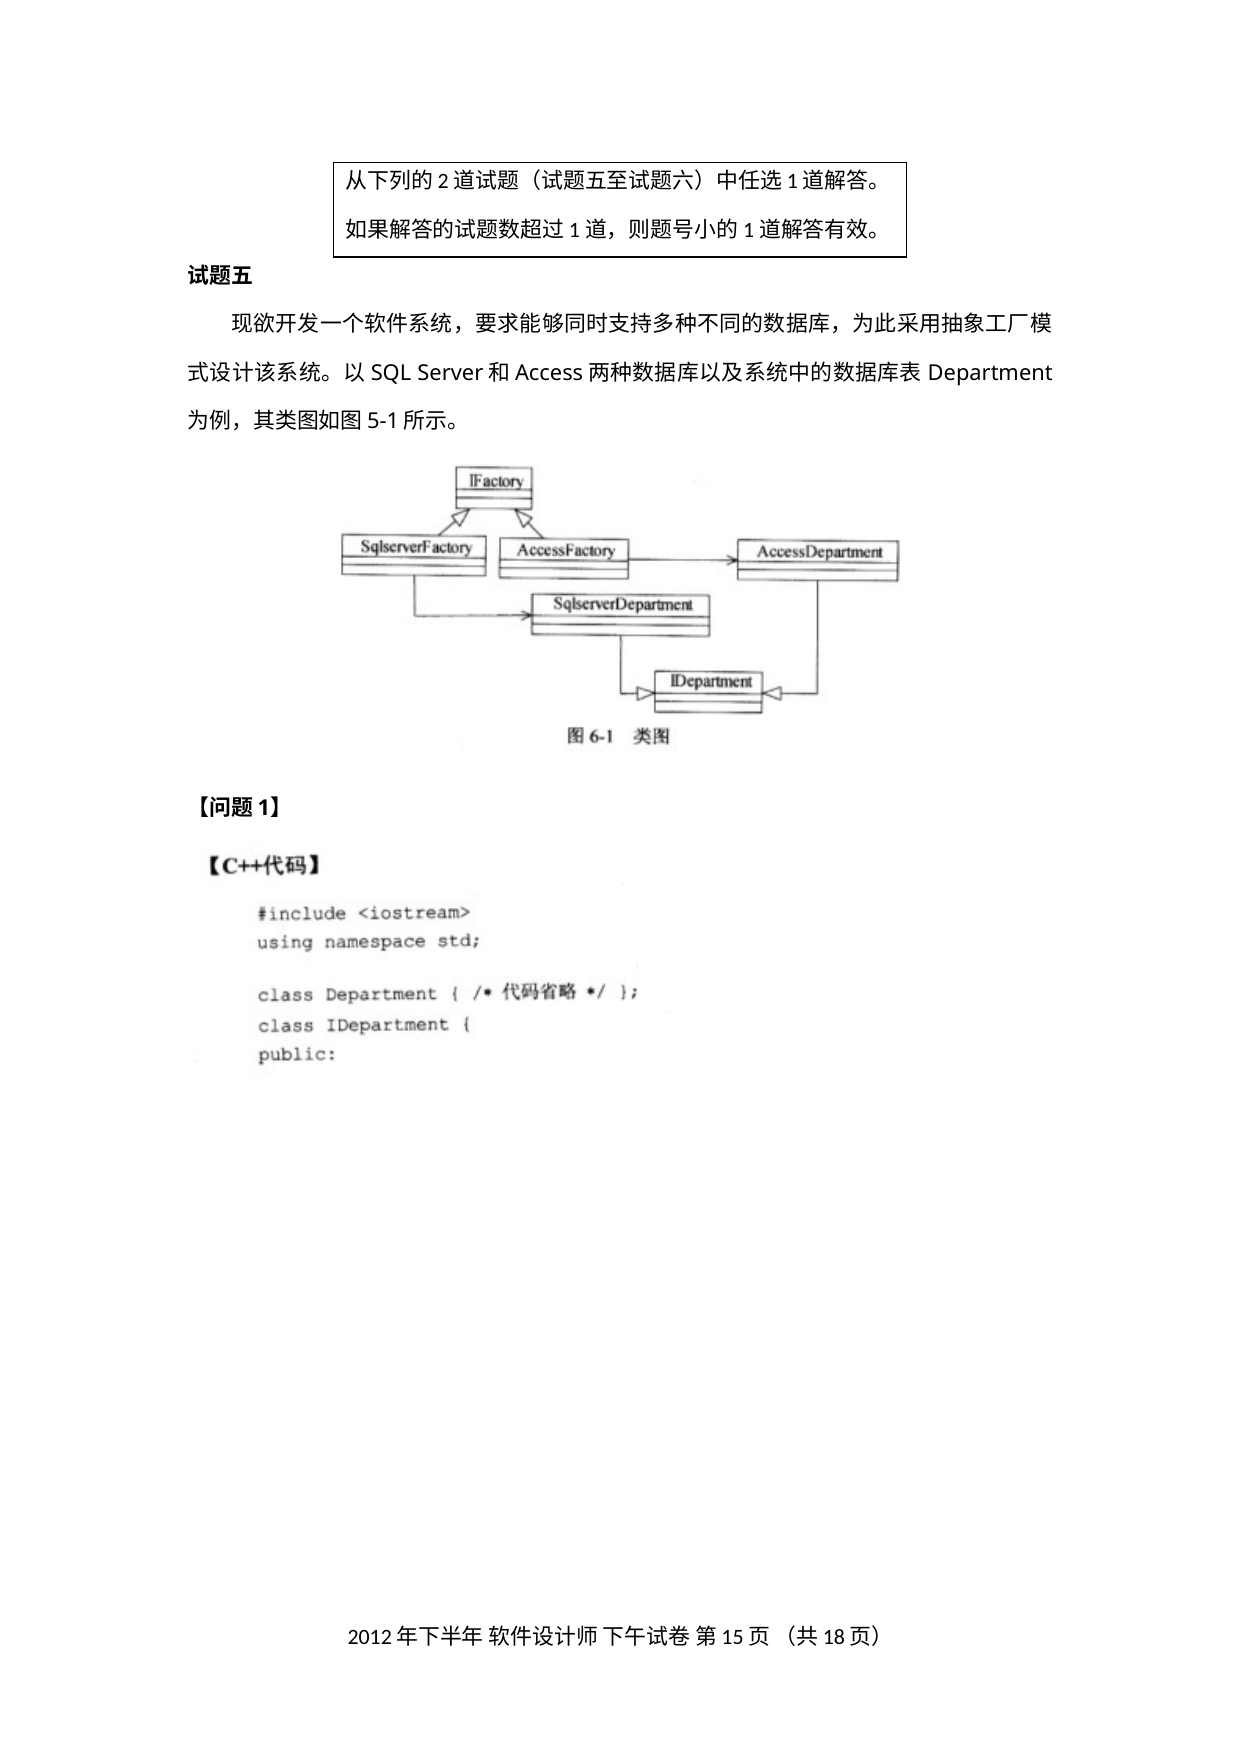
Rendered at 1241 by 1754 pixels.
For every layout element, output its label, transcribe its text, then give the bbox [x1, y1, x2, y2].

picture [187, 838, 720, 1103]
text 【问题1】 [187, 790, 1053, 822]
text 现欲开发一个软件系统，要求能够同时支持多种不同的数据库，为此采用抽象工厂模式设计该系统。以SQL Server和Access两种数据库以及系统中的数据库表Department为例，其类图如图5-1所示。 [187, 306, 1053, 436]
text 试题五 [187, 257, 1053, 290]
picture [265, 451, 975, 759]
table_header 从下列的 2 道试题（试题五至试题六）中任选 1 道解答。 如果解答的试题数超过 1 道，则题号小的 1 道解答有效。 [334, 163, 906, 256]
